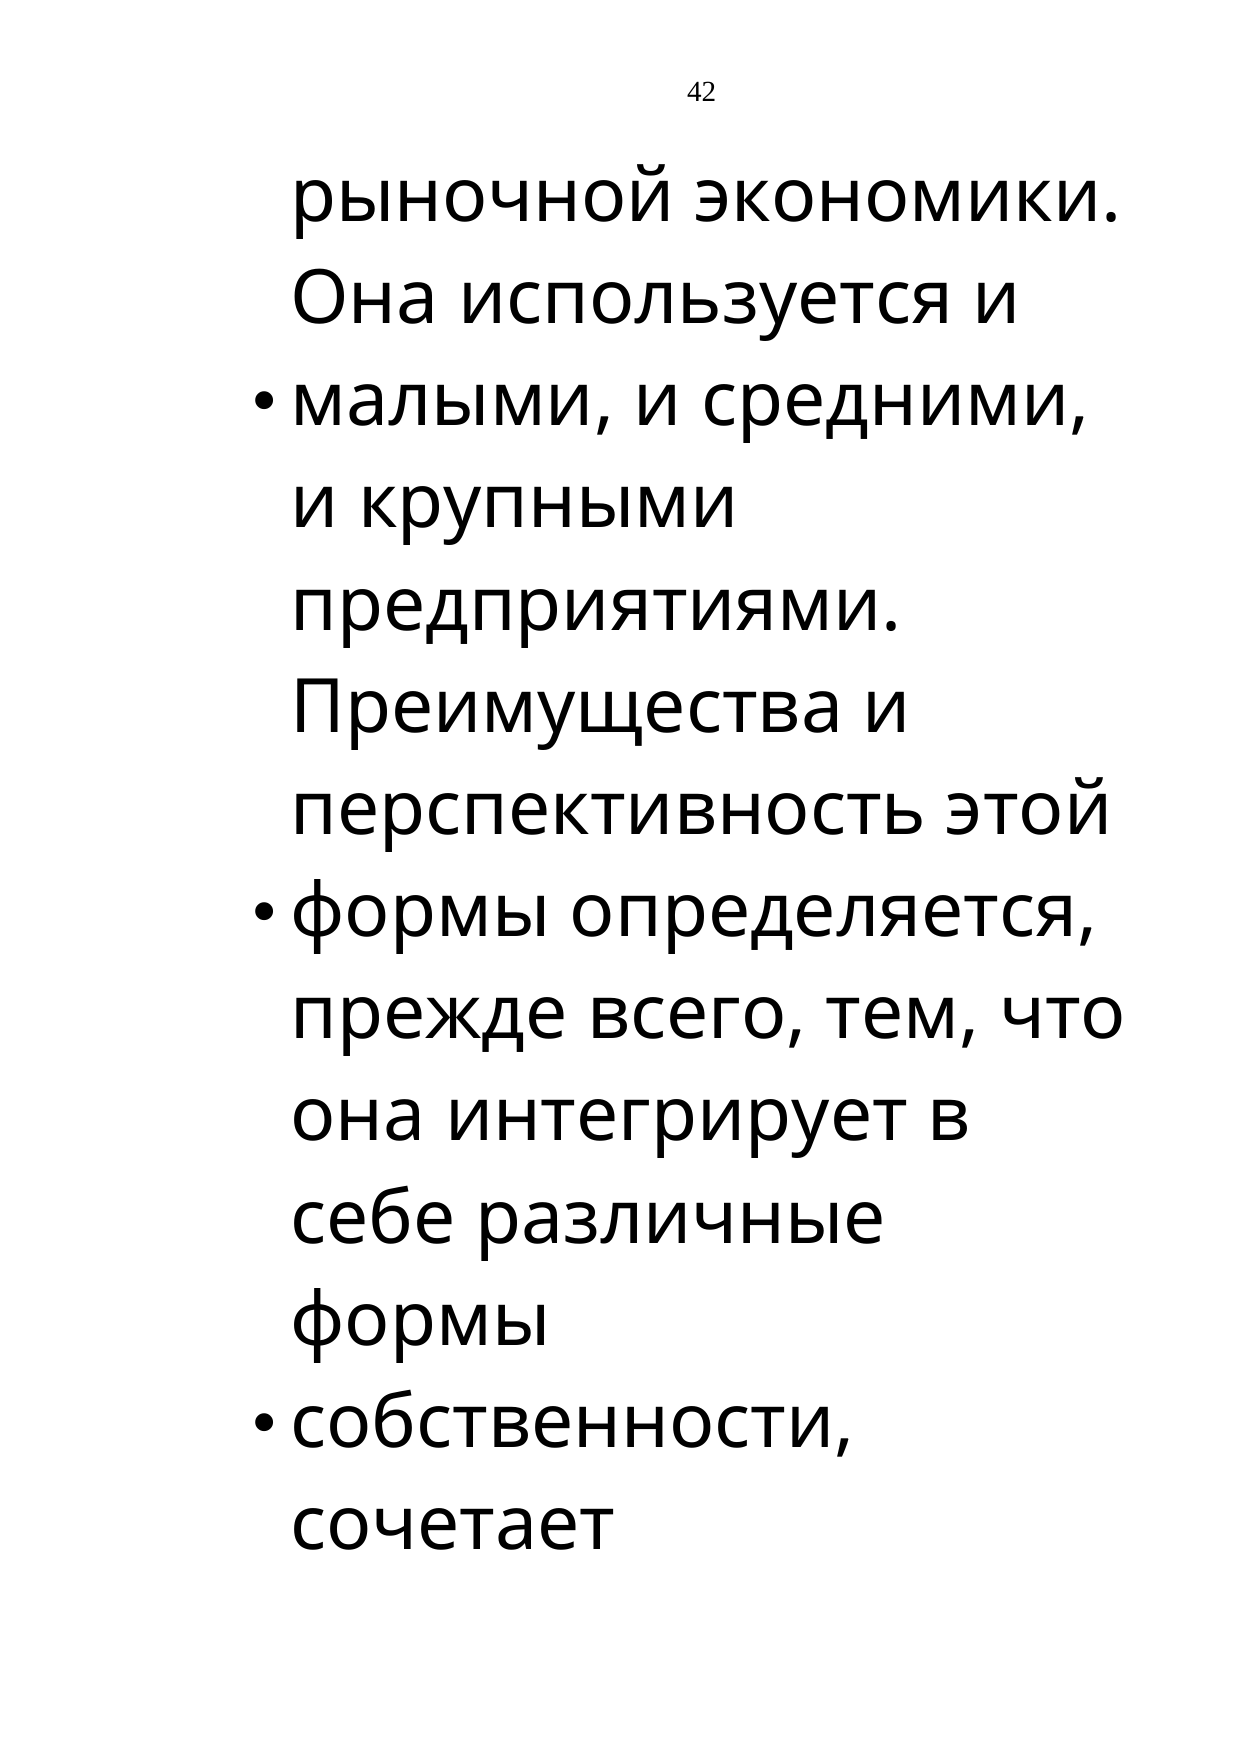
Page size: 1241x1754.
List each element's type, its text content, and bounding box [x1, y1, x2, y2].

list малыми, и средними, и крупными предприятиями. Преимущества и перспективность этой [251, 345, 1152, 856]
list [251, 1367, 1152, 1572]
list формы определяется, прежде всего, тем, что она интегрирует в себе различные формы [251, 856, 1152, 1367]
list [251, 141, 1152, 345]
